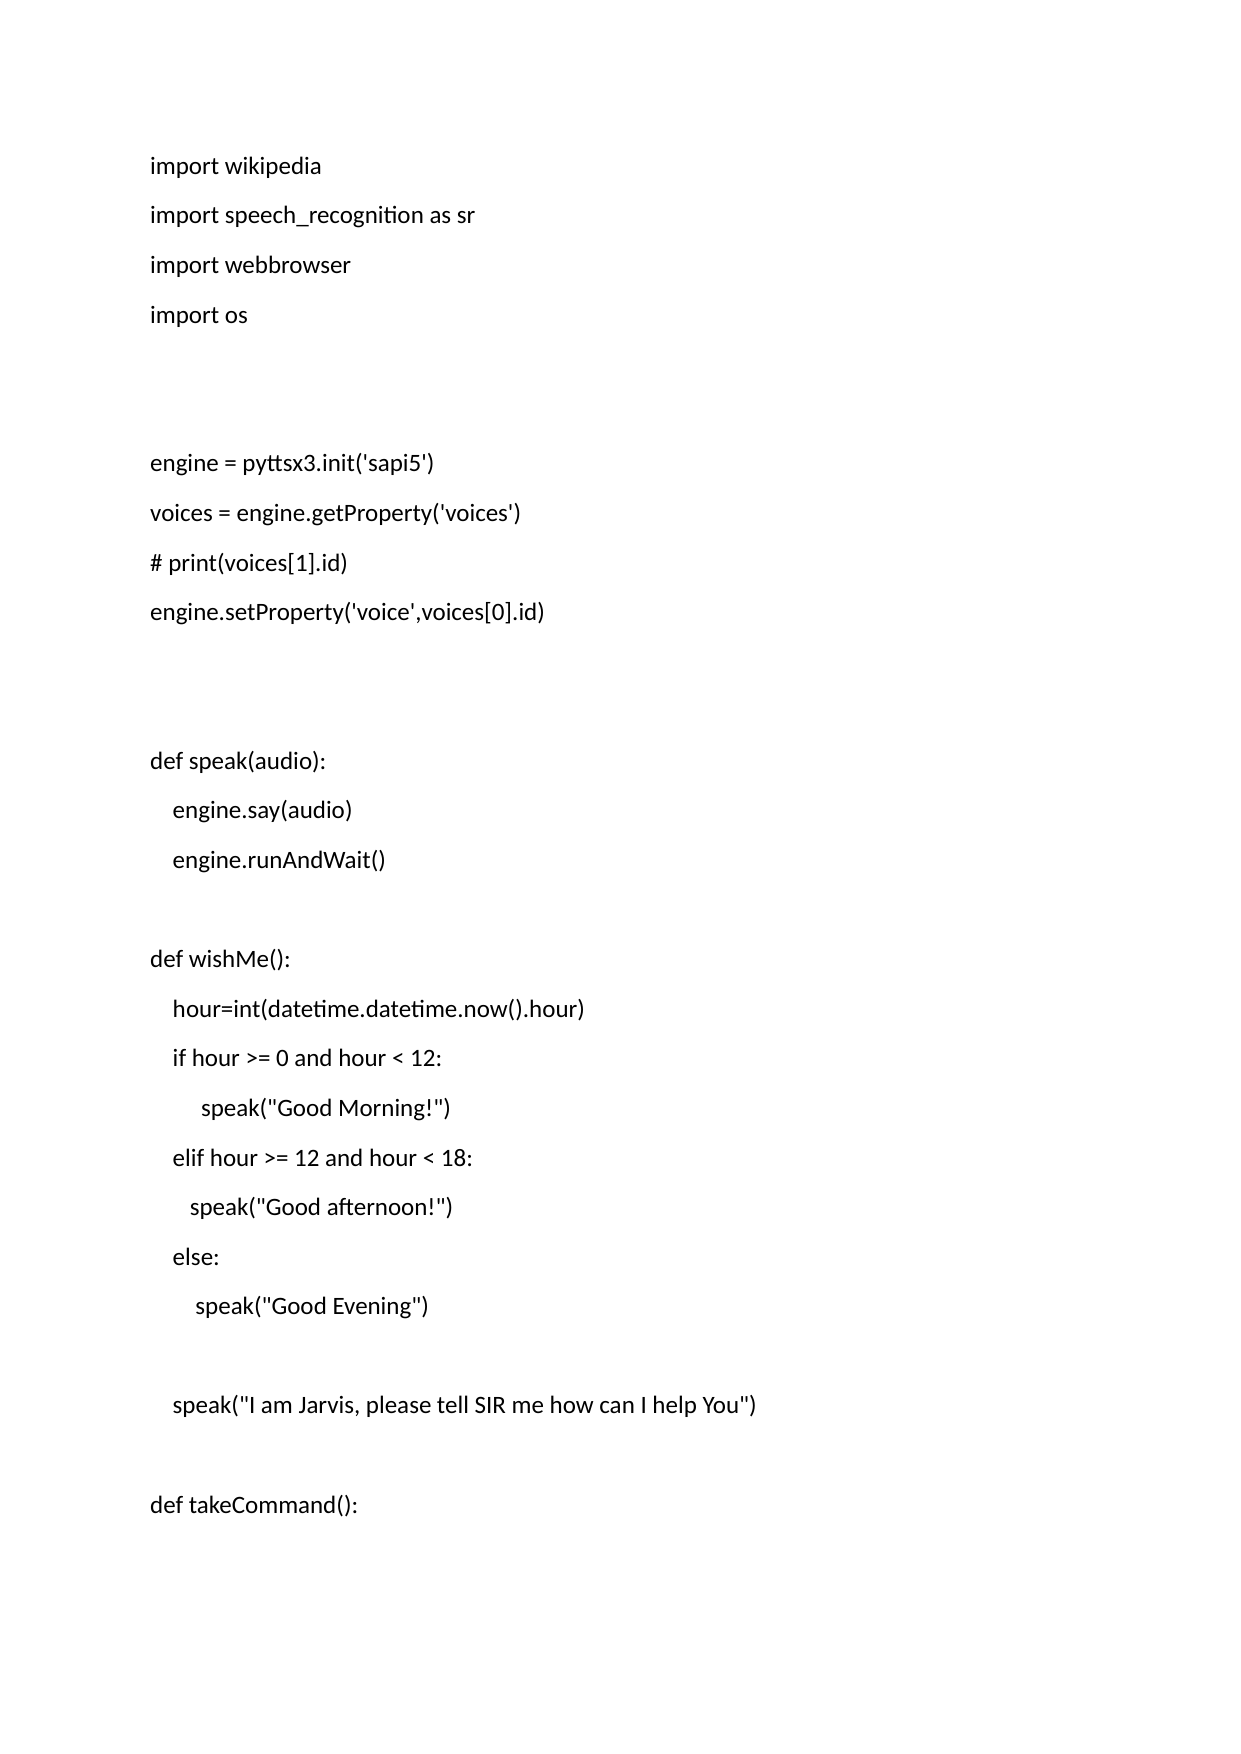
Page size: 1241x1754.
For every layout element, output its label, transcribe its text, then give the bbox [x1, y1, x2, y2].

text engine.say(audio) [150, 794, 1090, 825]
text else: [150, 1241, 1090, 1271]
text engine = pyttsx3.init('sapi5') [150, 447, 1090, 478]
text speak("Good Evening") [150, 1290, 1090, 1321]
text voices = engine.getProperty('voices') [150, 497, 1090, 528]
text def speak(audio): [150, 745, 1090, 776]
text # print(voices[1].id) [150, 547, 1090, 577]
text import os [150, 299, 1090, 329]
text speak("I am Jarvis, please tell SIR me how can I help You") [150, 1389, 1090, 1420]
text import wikipedia [150, 150, 1090, 181]
text speak("Good afternoon!") [150, 1191, 1090, 1222]
text hour=int(datetime.datetime.now().hour) [150, 993, 1090, 1023]
text def wishMe(): [150, 943, 1090, 974]
text speak("Good Morning!") [150, 1092, 1090, 1123]
text def takeCommand(): [150, 1489, 1090, 1519]
text elif hour >= 12 and hour < 18: [150, 1142, 1090, 1172]
text if hour >= 0 and hour < 12: [150, 1042, 1090, 1073]
text engine.runAndWait() [150, 844, 1090, 875]
text engine.setProperty('voice',voices[0].id) [150, 596, 1090, 627]
text import speech_recognition as sr [150, 199, 1090, 230]
text import webbrowser [150, 249, 1090, 280]
